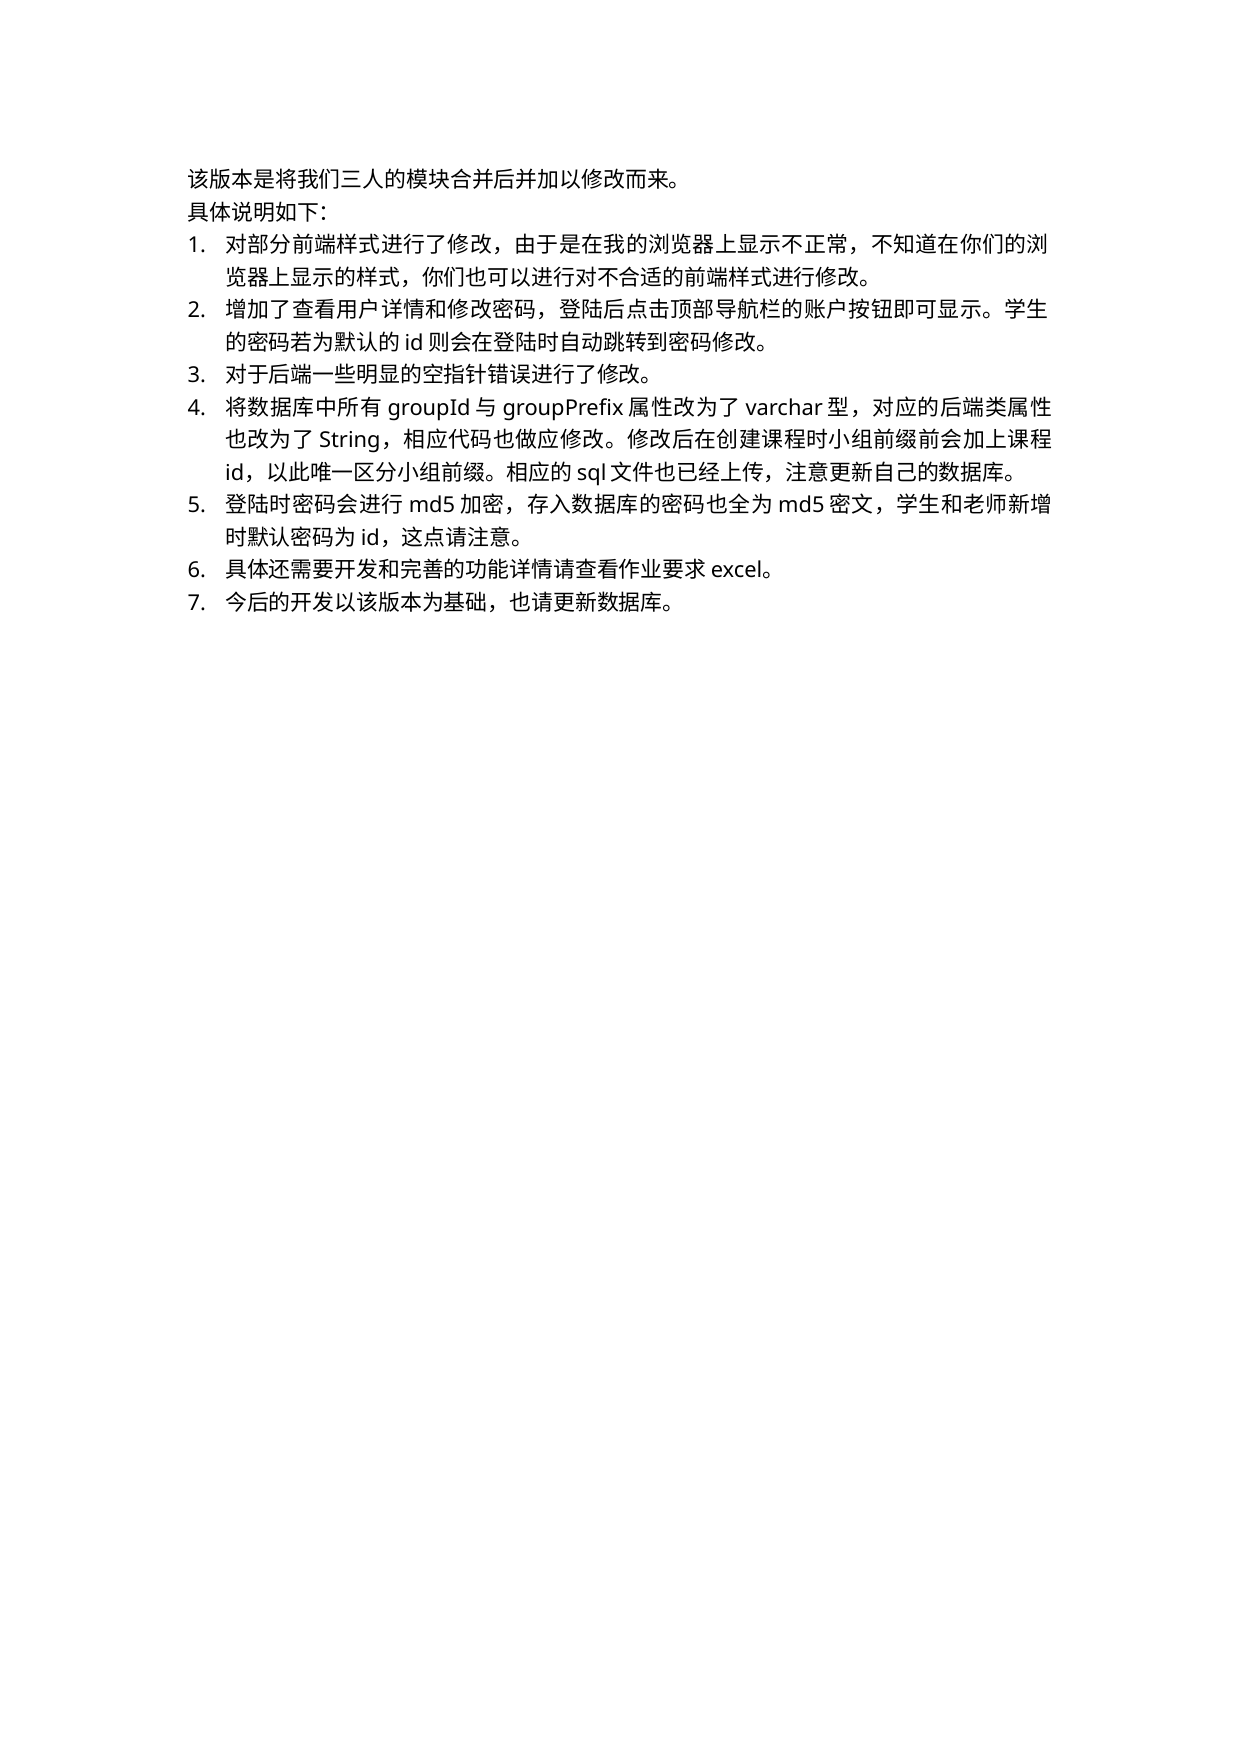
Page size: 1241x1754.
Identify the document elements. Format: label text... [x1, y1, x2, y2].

list 登陆时密码会进行md5加密，存入数据库的密码也全为md5密文，学生和老师新增时默认密码为id，这点请注意。 [187, 487, 1053, 552]
list 将数据库中所有groupId与groupPrefix属性改为了varchar型，对应的后端类属性也改为了String，相应代码也做应修改。修改后在创建课程时小组前缀前会加上课程id，以此唯一区分小组前缀。相应的sql文件也已经上传，注意更新自己的数据库。 [187, 389, 1053, 487]
list 具体还需要开发和完善的功能详情请查看作业要求excel。 [187, 552, 1053, 584]
list 对部分前端样式进行了修改，由于是在我的浏览器上显示不正常，不知道在你们的浏览器上显示的样式，你们也可以进行对不合适的前端样式进行修改。 [187, 227, 1053, 292]
text 具体说明如下： [187, 194, 1053, 227]
list 今后的开发以该版本为基础，也请更新数据库。 [187, 584, 1053, 617]
list 对于后端一些明显的空指针错误进行了修改。 [187, 357, 1053, 389]
text 该版本是将我们三人的模块合并后并加以修改而来。 [187, 162, 1053, 194]
list 增加了查看用户详情和修改密码，登陆后点击顶部导航栏的账户按钮即可显示。学生的密码若为默认的id则会在登陆时自动跳转到密码修改。 [187, 292, 1053, 357]
